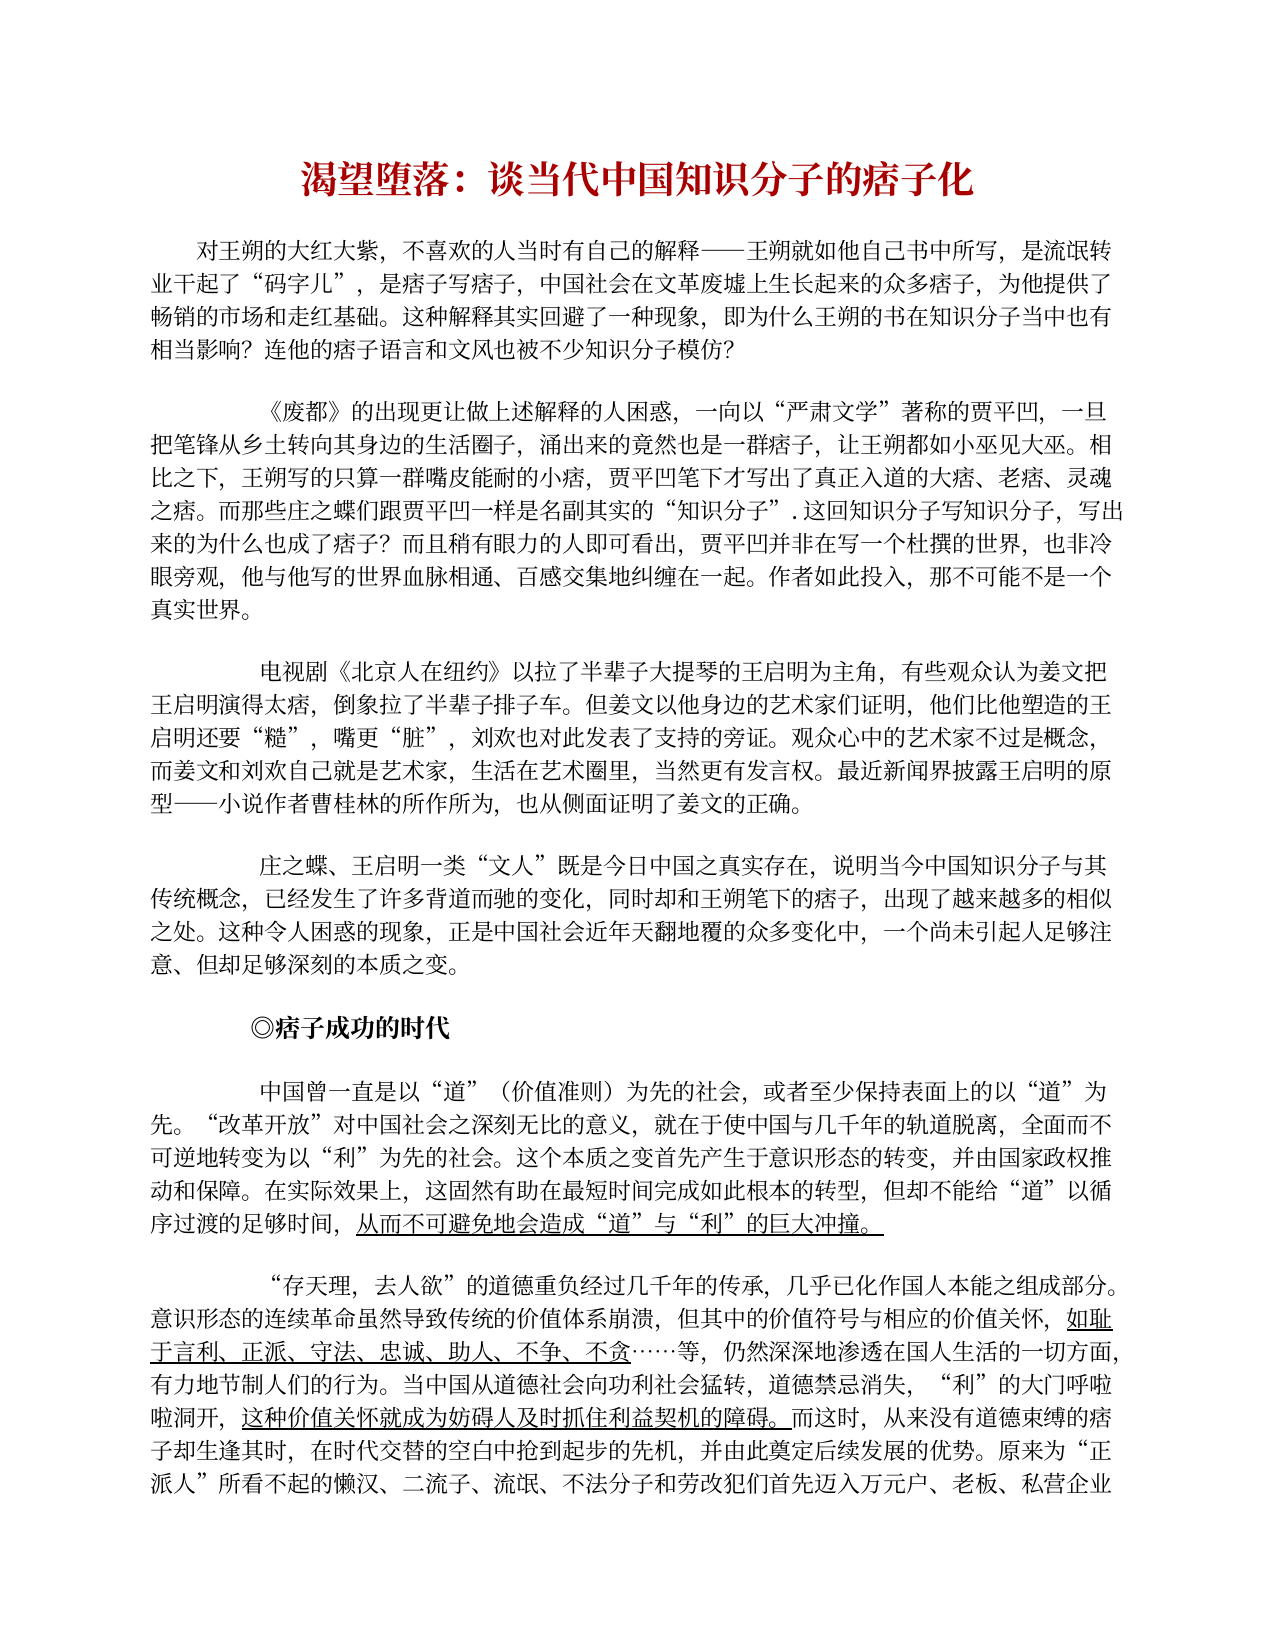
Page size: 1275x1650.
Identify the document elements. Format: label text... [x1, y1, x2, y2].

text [150, 1268, 1125, 1498]
text 对王朔的大红大紫，不喜欢的人当时有自己的解释——王朔就如他自己书中所写，是流氓转业干起了“码字儿”，是痞子写痞子，中国社会在文革废墟上生长起来的众多痞子，为他提供了畅销的市场和走红基础。这种解释其实回避了一种现象，即为什么王朔的书在知识分子当中也有相当影响？连他的痞子语言和文风也被不少知识分子模仿？ [150, 233, 1125, 365]
text 渴望堕落：谈当代中国知识分子的痞子化 [150, 150, 1125, 204]
text 《废都》的出现更让做上述解释的人困惑，一向以“严肃文学”著称的贾平凹，一旦把笔锋从乡土转向其身边的生活圈子，涌出来的竟然也是一群痞子，让王朔都如小巫见大巫。相比之下，王朔写的只算一群嘴皮能耐的小痞，贾平凹笔下才写出了真正入道的大痞、老痞、灵魂之痞。而那些庄之蝶们跟贾平凹一样是名副其实的“知识分子”. 这回知识分子写知识分子，写出来的为什么也成了痞子？而且稍有眼力的人即可看出，贾平凹并非在写一个杜撰的世界，也非冷眼旁观，他与他写的世界血脉相通、百感交集地纠缠在一起。作者如此投入，那不可能不是一个真实世界。 [150, 394, 1125, 625]
text 电视剧《北京人在纽约》以拉了半辈子大提琴的王启明为主角，有些观众认为姜文把王启明演得太痞，倒象拉了半辈子排子车。但姜文以他身边的艺术家们证明，他们比他塑造的王启明还要“糙”，嘴更“脏”，刘欢也对此发表了支持的旁证。观众心中的艺术家不过是概念，而姜文和刘欢自己就是艺术家，生活在艺术圈里，当然更有发言权。最近新闻界披露王启明的原型——小说作者曹桂林的所作所为，也从侧面证明了姜文的正确。 [150, 654, 1125, 819]
text 庄之蝶、王启明一类“文人”既是今日中国之真实存在，说明当今中国知识分子与其传统概念，已经发生了许多背道而驰的变化，同时却和王朔笔下的痞子，出现了越来越多的相似之处。这种令人困惑的现象，正是中国社会近年天翻地覆的众多变化中，一个尚未引起人足够注意、但却足够深刻的本质之变。 [150, 848, 1125, 980]
text ◎痞子成功的时代 [150, 1009, 1125, 1045]
text 中国曾一直是以“道”（价值准则）为先的社会，或者至少保持表面上的以“道”为先。“改革开放”对中国社会之深刻无比的意义，就在于使中国与几千年的轨道脱离，全面而不可逆地转变为以“利”为先的社会。这个本质之变首先产生于意识形态的转变，并由国家政权推动和保障。在实际效果上，这固然有助在最短时间完成如此根本的转型，但却不能给“道”以循序过渡的足够时间，从而不可避免地会造成“道”与“利”的巨大冲撞。 [150, 1074, 1125, 1239]
